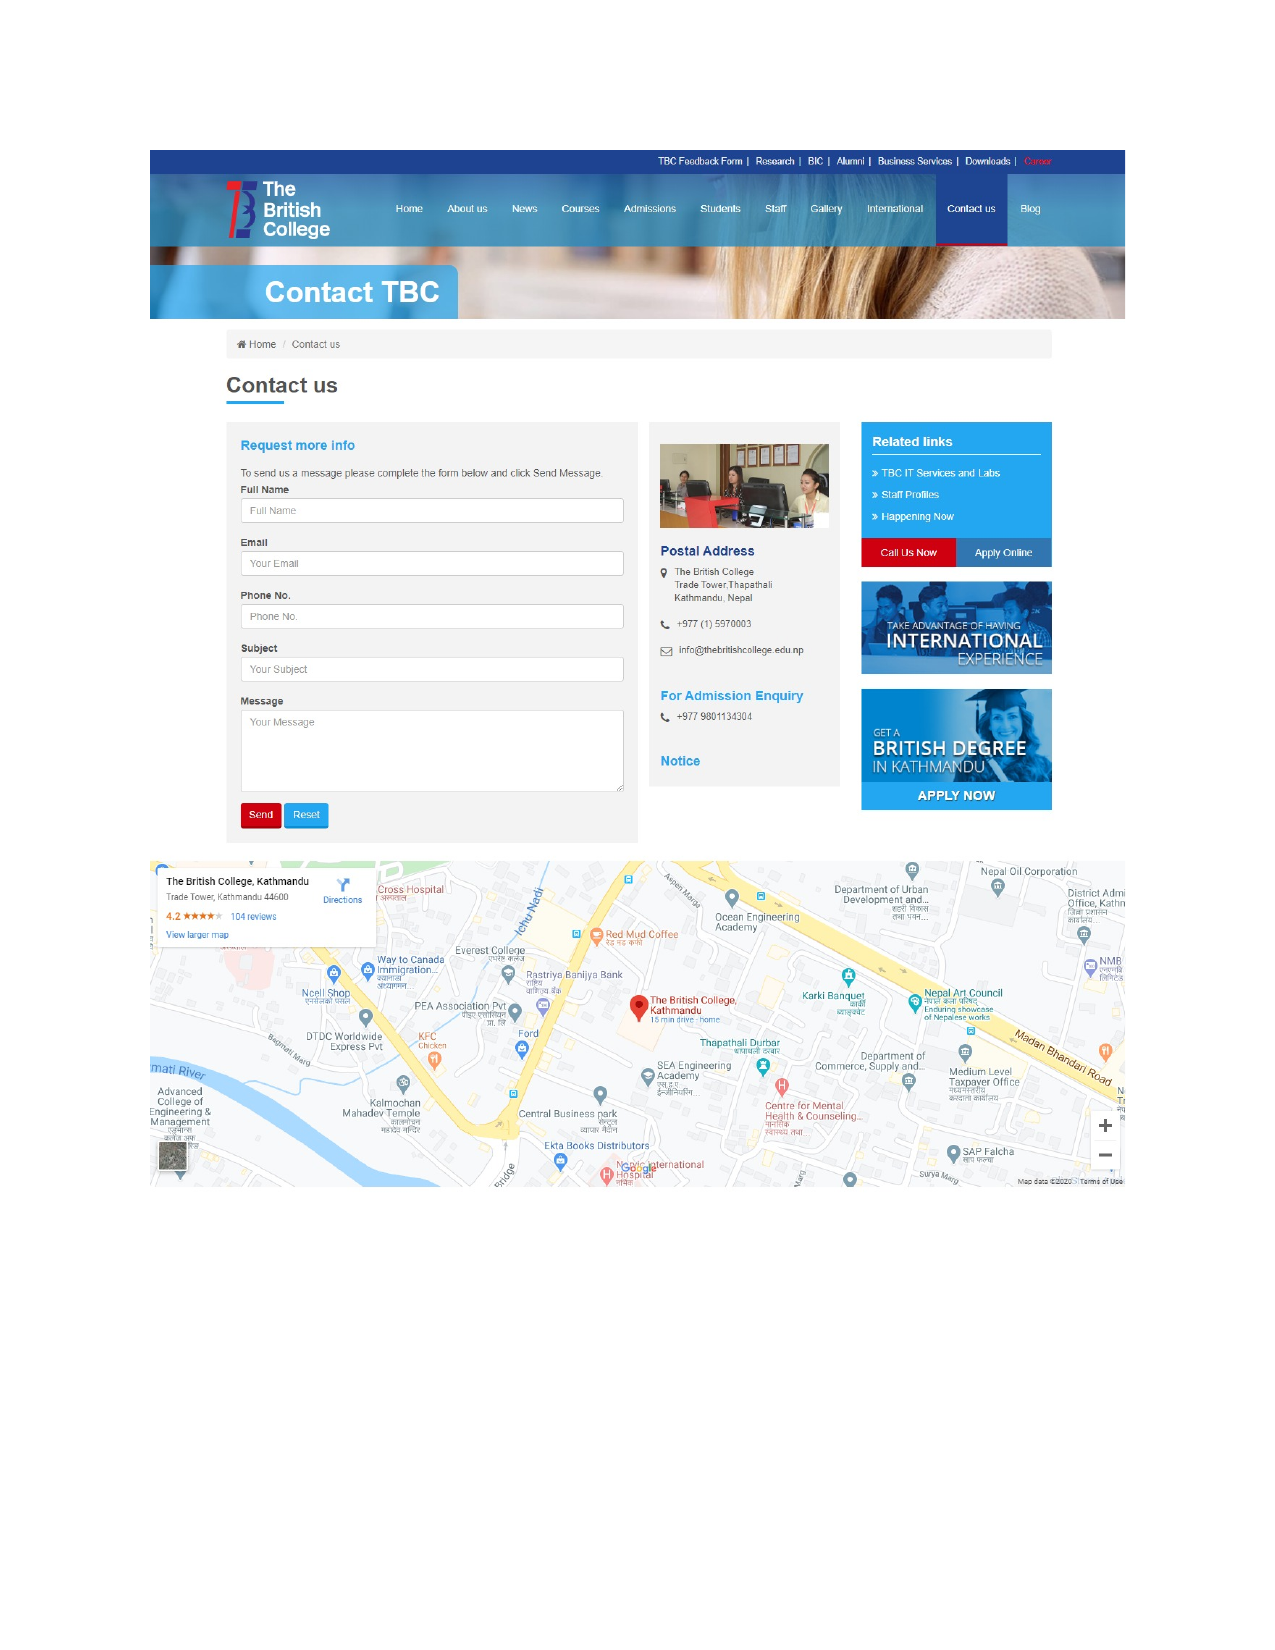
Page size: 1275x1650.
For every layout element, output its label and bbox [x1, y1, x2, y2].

picture [150, 150, 1125, 1198]
